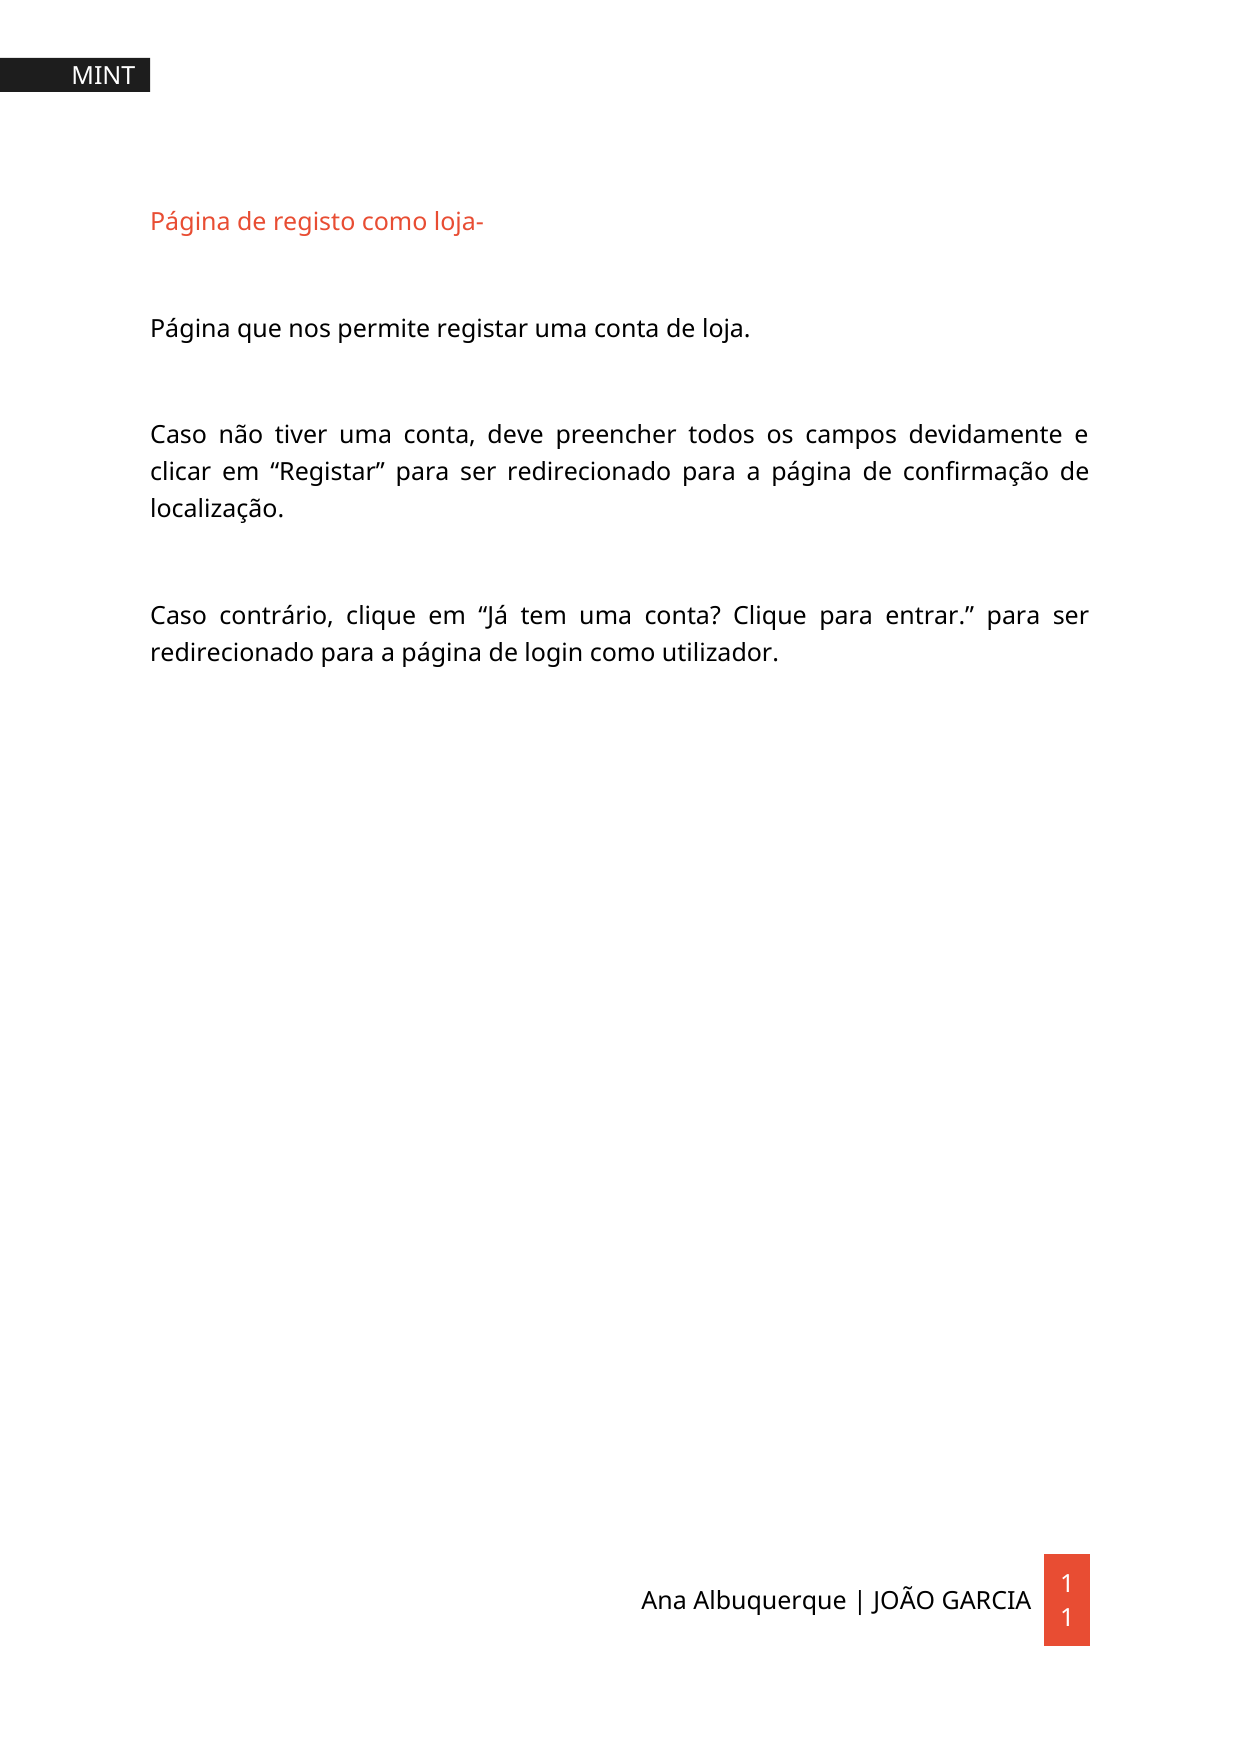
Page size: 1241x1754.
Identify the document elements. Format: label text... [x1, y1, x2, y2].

text Caso não tiver uma conta, deve preencher todos os campos devidamente e clicar em “Registar” para ser redirecionado para a página de confirmação de localização. [150, 417, 1090, 525]
text Página que nos permite registar uma conta de loja. [150, 310, 1090, 344]
text Página de registo como loja- [150, 203, 1090, 237]
text Caso contrário, clique em “Já tem uma conta? Clique para entrar.” para ser redirecionado para a página de login como utilizador. [150, 598, 1090, 668]
